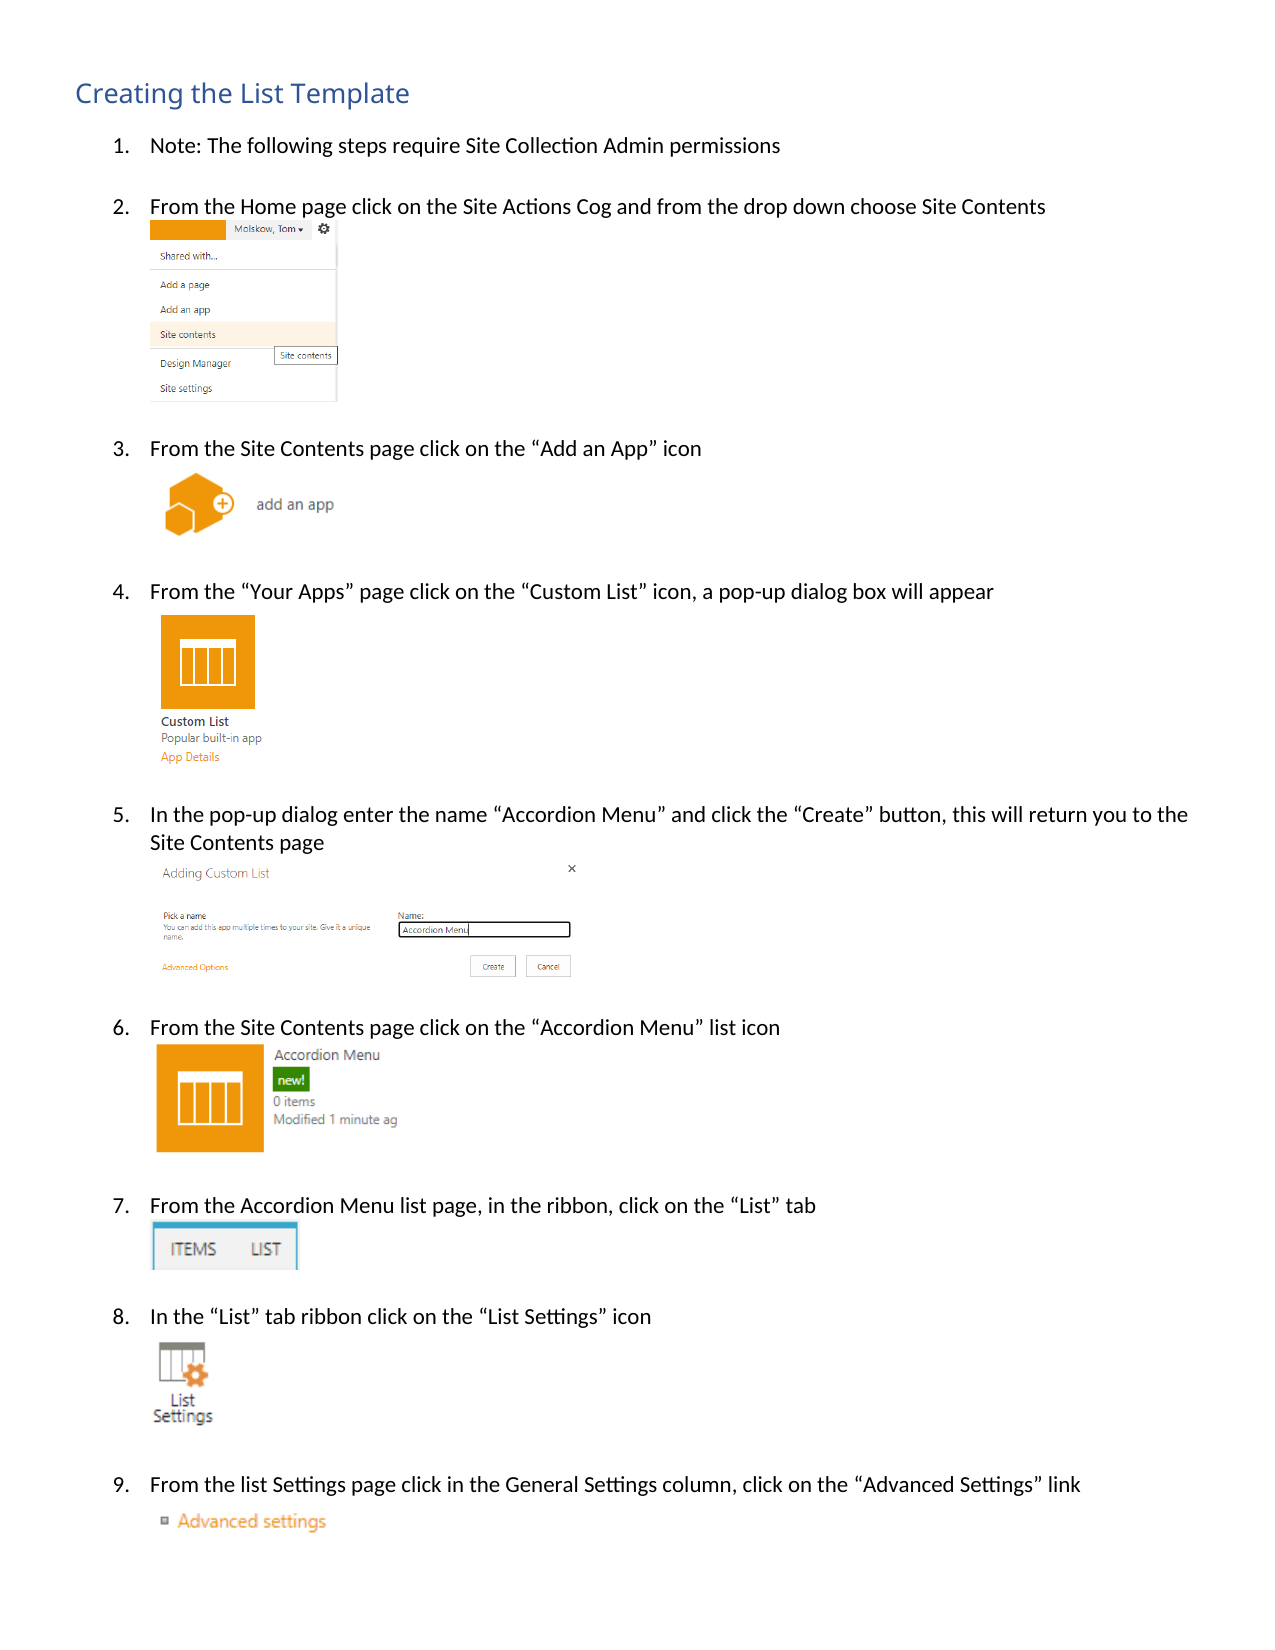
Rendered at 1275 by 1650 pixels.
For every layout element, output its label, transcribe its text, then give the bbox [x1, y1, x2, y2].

picture [150, 462, 340, 545]
list From the Site Contents page click on the “Add an App” icon [112, 434, 1200, 462]
list From the Accordion Menu list page, in the ribbon, click on the “List” tab [112, 1191, 1200, 1219]
picture [150, 220, 339, 402]
list In the “List” tab ribbon click on the “List Settings” icon [112, 1302, 1200, 1330]
text Creating the List Template [75, 75, 1200, 112]
picture [150, 1498, 346, 1550]
list From the Site Contents page click on the “Accordion Menu” list icon [112, 1013, 1200, 1041]
picture [150, 1330, 221, 1438]
list From the “Your Apps” page click on the “Custom List” icon, a pop-up dialog box will appear [112, 577, 1200, 605]
list Note: The following steps require Site Collection Admin permissions [112, 131, 1200, 159]
list In the pop-up dialog enter the name “Accordion Menu” and click the “Create” button, this will return you to the Site Contents page [112, 800, 1200, 856]
list From the list Settings page click in the General Settings column, click on the “Advanced Settings” link [112, 1470, 1200, 1498]
picture [150, 1219, 300, 1270]
picture [150, 605, 273, 768]
picture [150, 856, 582, 981]
list From the Home page click on the Site Actions Cog and from the drop down choose Site Contents [112, 192, 1200, 220]
picture [150, 1041, 427, 1159]
